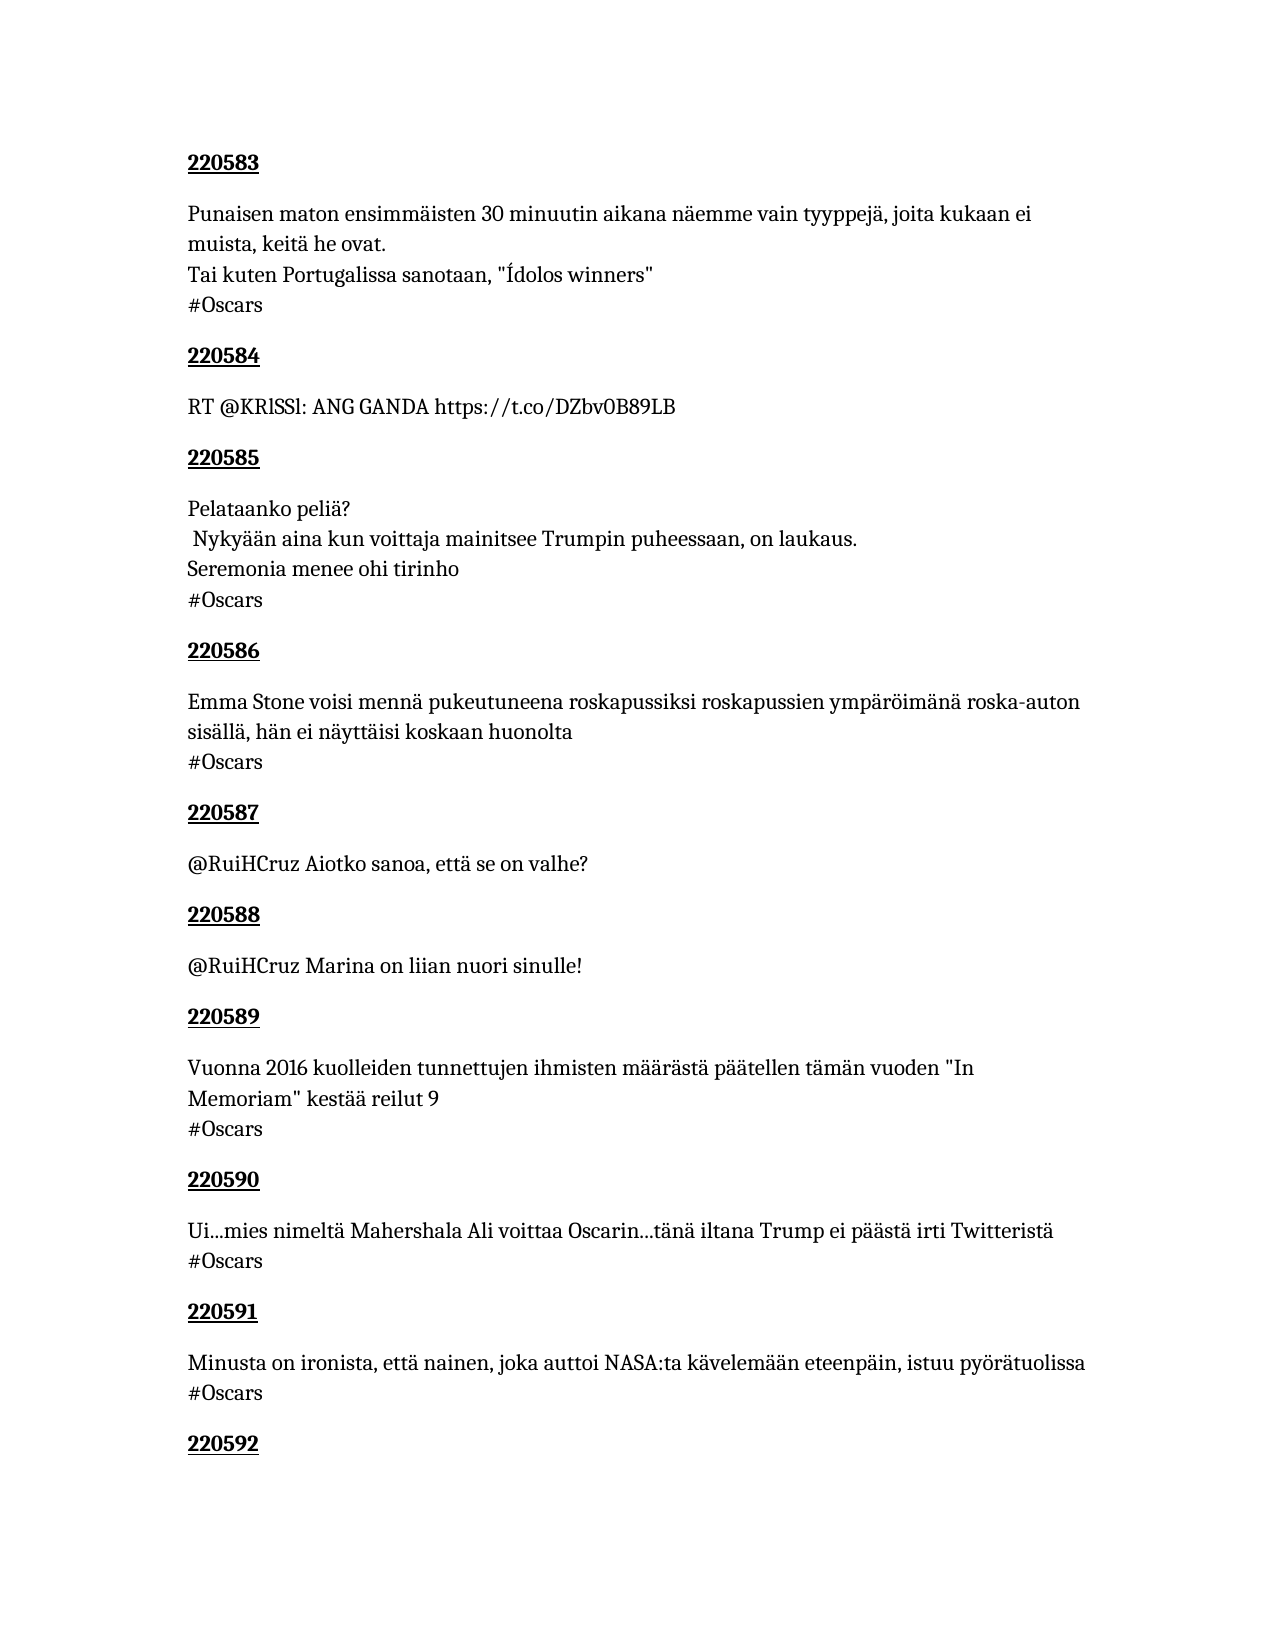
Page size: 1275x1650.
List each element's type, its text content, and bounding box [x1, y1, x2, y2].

text 220585 [187, 445, 1087, 471]
text Ui...mies nimeltä Mahershala Ali voittaa Oscarin...tänä iltana Trump ei päästä irti Twitteristä #Oscars [187, 1218, 1087, 1274]
text 220583 [187, 150, 1087, 176]
text 220592 [187, 1431, 1087, 1458]
text 220588 [187, 902, 1087, 928]
text Pelataanko peliä? Nykyään aina kun voittaja mainitsee Trumpin puheessaan, on laukaus. Seremonia menee ohi tirinho #Oscars [187, 496, 1087, 613]
text @RuiHCruz Aiotko sanoa, että se on valhe? [187, 851, 1087, 877]
text 220587 [187, 800, 1087, 826]
text @RuiHCruz Marina on liian nuori sinulle! [187, 953, 1087, 979]
text Minusta on ironista, että nainen, joka auttoi NASA:ta kävelemään eteenpäin, istuu pyörätuolissa #Oscars [187, 1350, 1087, 1407]
text 220586 [187, 637, 1087, 664]
text 220589 [187, 1004, 1087, 1031]
text Vuonna 2016 kuolleiden tunnettujen ihmisten määrästä päätellen tämän vuoden "In Memoriam" kestää reilut 9 #Oscars [187, 1055, 1087, 1142]
text 220590 [187, 1167, 1087, 1193]
text 220584 [187, 343, 1087, 369]
text 220591 [187, 1299, 1087, 1325]
text Emma Stone voisi mennä pukeutuneena roskapussiksi roskapussien ympäröimänä roska-auton sisällä, hän ei näyttäisi koskaan huonolta #Oscars [187, 688, 1087, 775]
text Punaisen maton ensimmäisten 30 minuutin aikana näemme vain tyyppejä, joita kukaan ei muista, keitä he ovat. Tai kuten Portugalissa sanotaan, "Ídolos winners" #Oscars [187, 201, 1087, 318]
text RT @KRlSSl: ANG GANDA https://t.co/DZbv0B89LB [187, 394, 1087, 420]
